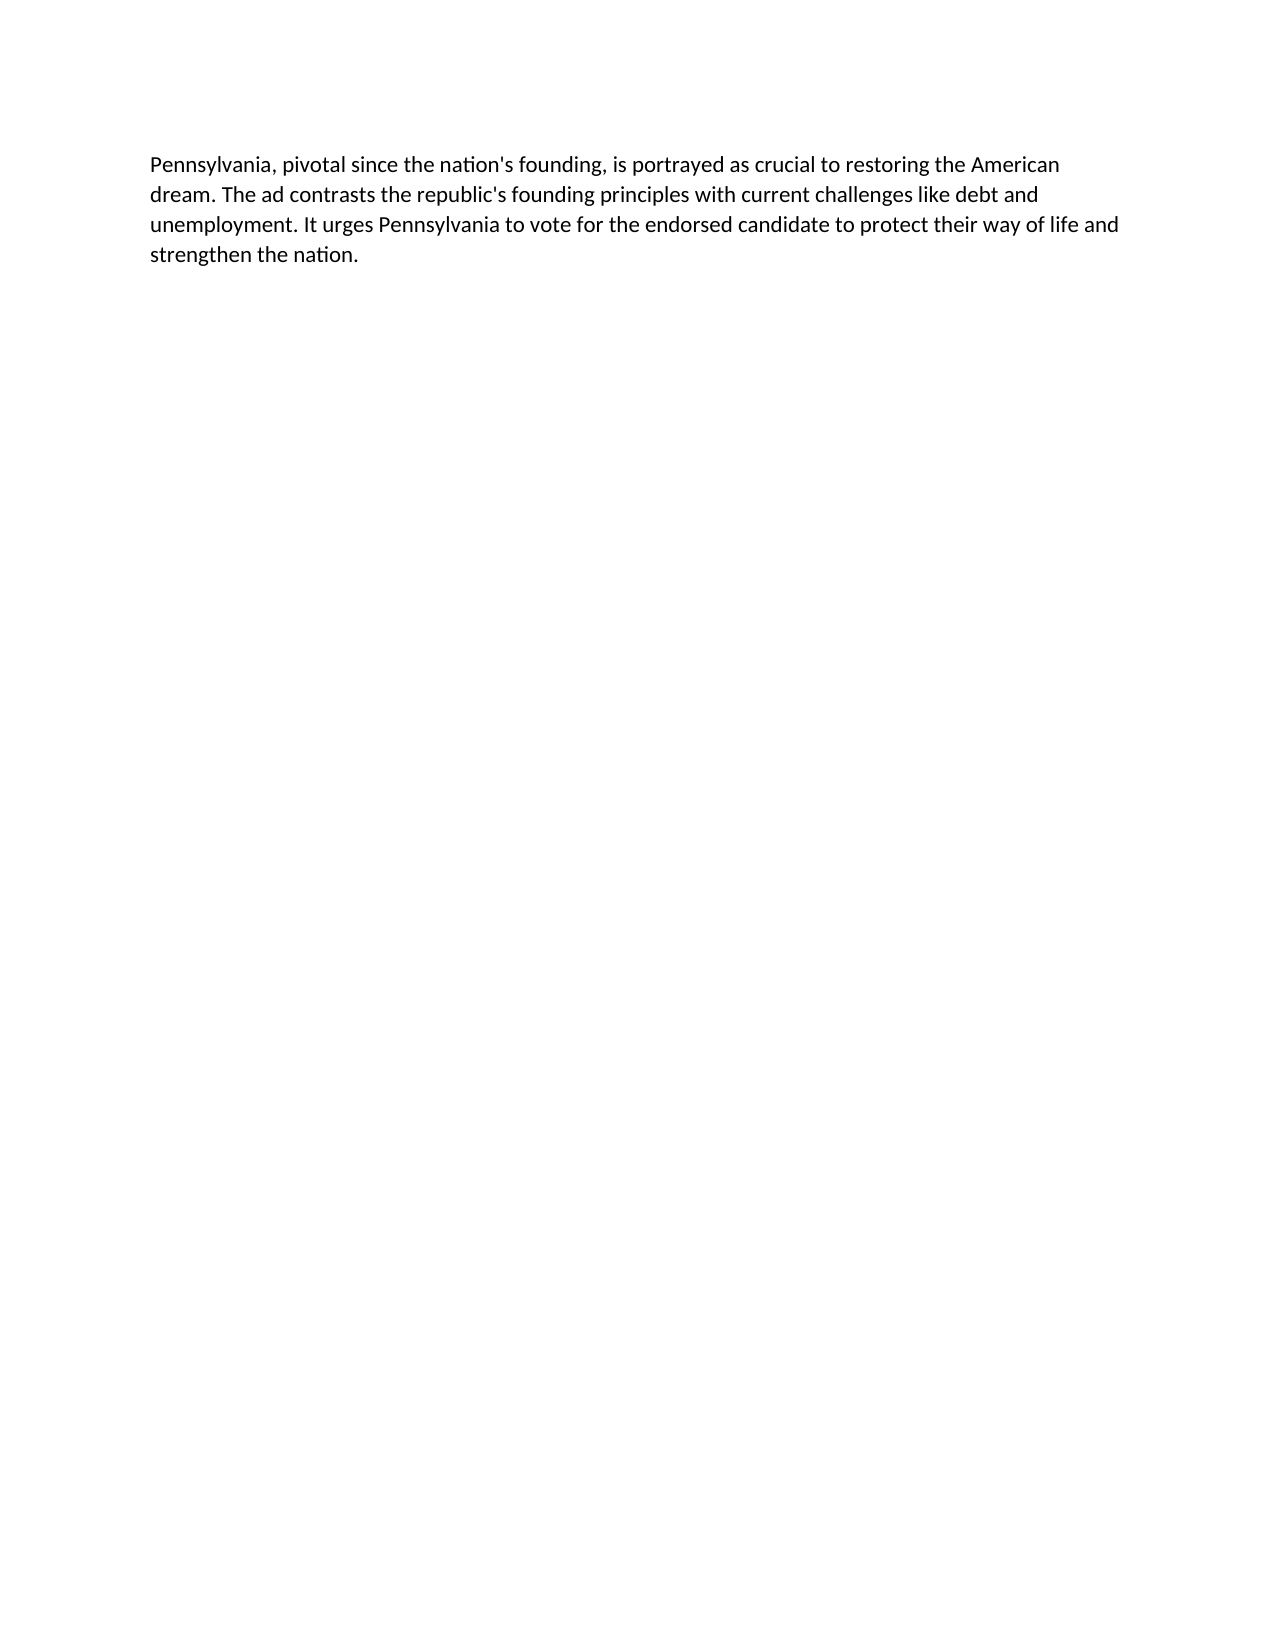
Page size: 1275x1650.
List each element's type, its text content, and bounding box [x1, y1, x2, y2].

text Pennsylvania, pivotal since the nation's founding, is portrayed as crucial to restoring the American dream. The ad contrasts the republic's founding principles with current challenges like debt and unemployment. It urges Pennsylvania to vote for the endorsed candidate to protect their way of life and strengthen the nation. [150, 150, 1125, 269]
